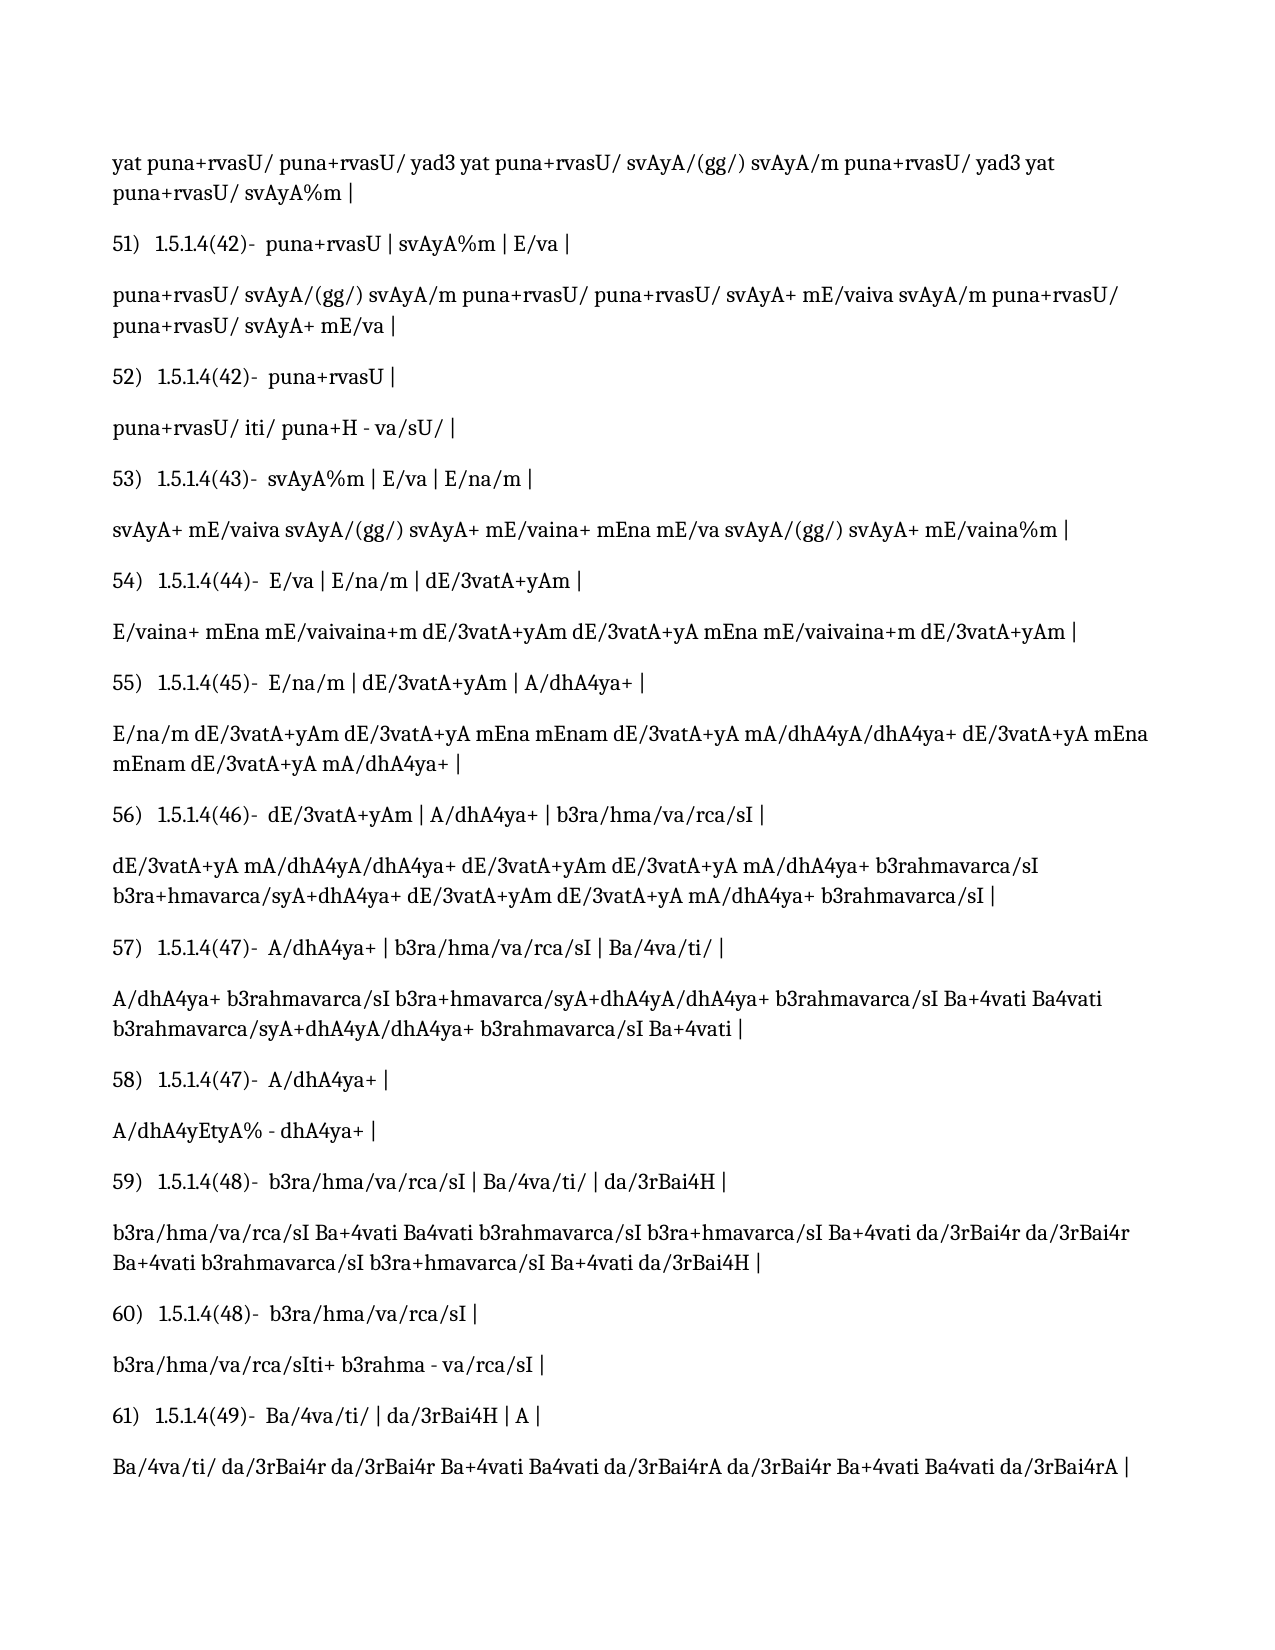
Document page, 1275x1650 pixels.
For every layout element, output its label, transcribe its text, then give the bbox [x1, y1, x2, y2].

text 59) 1.5.1.4(48)- b3ra/hma/va/rca/sI | Ba/4va/ti/ | da/3rBai4H | [112, 1169, 1162, 1195]
text E/vaina+ mEna mE/vaivaina+m dE/3vatA+yAm dE/3vatA+yA mEna mE/vaivaina+m dE/3vatA+yAm | [112, 619, 1162, 645]
text 52) 1.5.1.4(42)- puna+rvasU | [112, 363, 1162, 390]
text puna+rvasU/ svAyA/(gg/) svAyA/m puna+rvasU/ puna+rvasU/ svAyA+ mE/vaiva svAyA/m puna+rvasU/ puna+rvasU/ svAyA+ mE/va | [112, 282, 1162, 339]
text svAyA+ mE/vaiva svAyA/(gg/) svAyA+ mE/vaina+ mEna mE/va svAyA/(gg/) svAyA+ mE/vaina%m | [112, 517, 1162, 543]
text Ba/4va/ti/ da/3rBai4r da/3rBai4r Ba+4vati Ba4vati da/3rBai4rA da/3rBai4r Ba+4vati Ba4vati da/3rBai4rA | [112, 1454, 1162, 1481]
text 56) 1.5.1.4(46)- dE/3vatA+yAm | A/dhA4ya+ | b3ra/hma/va/rca/sI | [112, 802, 1162, 828]
text 55) 1.5.1.4(45)- E/na/m | dE/3vatA+yAm | A/dhA4ya+ | [112, 670, 1162, 696]
text b3ra/hma/va/rca/sI Ba+4vati Ba4vati b3rahmavarca/sI b3ra+hmavarca/sI Ba+4vati da/3rBai4r da/3rBai4r Ba+4vati b3rahmavarca/sI b3ra+hmavarca/sI Ba+4vati da/3rBai4H | [112, 1220, 1162, 1276]
text E/na/m dE/3vatA+yAm dE/3vatA+yA mEna mEnam dE/3vatA+yA mA/dhA4yA/dhA4ya+ dE/3vatA+yA mEna mEnam dE/3vatA+yA mA/dhA4ya+ | [112, 721, 1162, 777]
text dE/3vatA+yA mA/dhA4yA/dhA4ya+ dE/3vatA+yAm dE/3vatA+yA mA/dhA4ya+ b3rahmavarca/sI b3ra+hmavarca/syA+dhA4ya+ dE/3vatA+yAm dE/3vatA+yA mA/dhA4ya+ b3rahmavarca/sI | [112, 853, 1162, 910]
text A/dhA4ya+ b3rahmavarca/sI b3ra+hmavarca/syA+dhA4yA/dhA4ya+ b3rahmavarca/sI Ba+4vati Ba4vati b3rahmavarca/syA+dhA4yA/dhA4ya+ b3rahmavarca/sI Ba+4vati | [112, 985, 1162, 1042]
text puna+rvasU/ iti/ puna+H - va/sU/ | [112, 414, 1162, 441]
text 53) 1.5.1.4(43)- svAyA%m | E/va | E/na/m | [112, 466, 1162, 492]
text 61) 1.5.1.4(49)- Ba/4va/ti/ | da/3rBai4H | A | [112, 1403, 1162, 1429]
text yat puna+rvasU/ puna+rvasU/ yad3 yat puna+rvasU/ svAyA/(gg/) svAyA/m puna+rvasU/ yad3 yat puna+rvasU/ svAyA%m | [112, 150, 1162, 207]
text 60) 1.5.1.4(48)- b3ra/hma/va/rca/sI | [112, 1301, 1162, 1327]
text 58) 1.5.1.4(47)- A/dhA4ya+ | [112, 1067, 1162, 1093]
text b3ra/hma/va/rca/sIti+ b3rahma - va/rca/sI | [112, 1352, 1162, 1378]
text 51) 1.5.1.4(42)- puna+rvasU | svAyA%m | E/va | [112, 231, 1162, 258]
text A/dhA4yEtyA% - dhA4ya+ | [112, 1118, 1162, 1144]
text 54) 1.5.1.4(44)- E/va | E/na/m | dE/3vatA+yAm | [112, 568, 1162, 594]
text 57) 1.5.1.4(47)- A/dhA4ya+ | b3ra/hma/va/rca/sI | Ba/4va/ti/ | [112, 934, 1162, 961]
